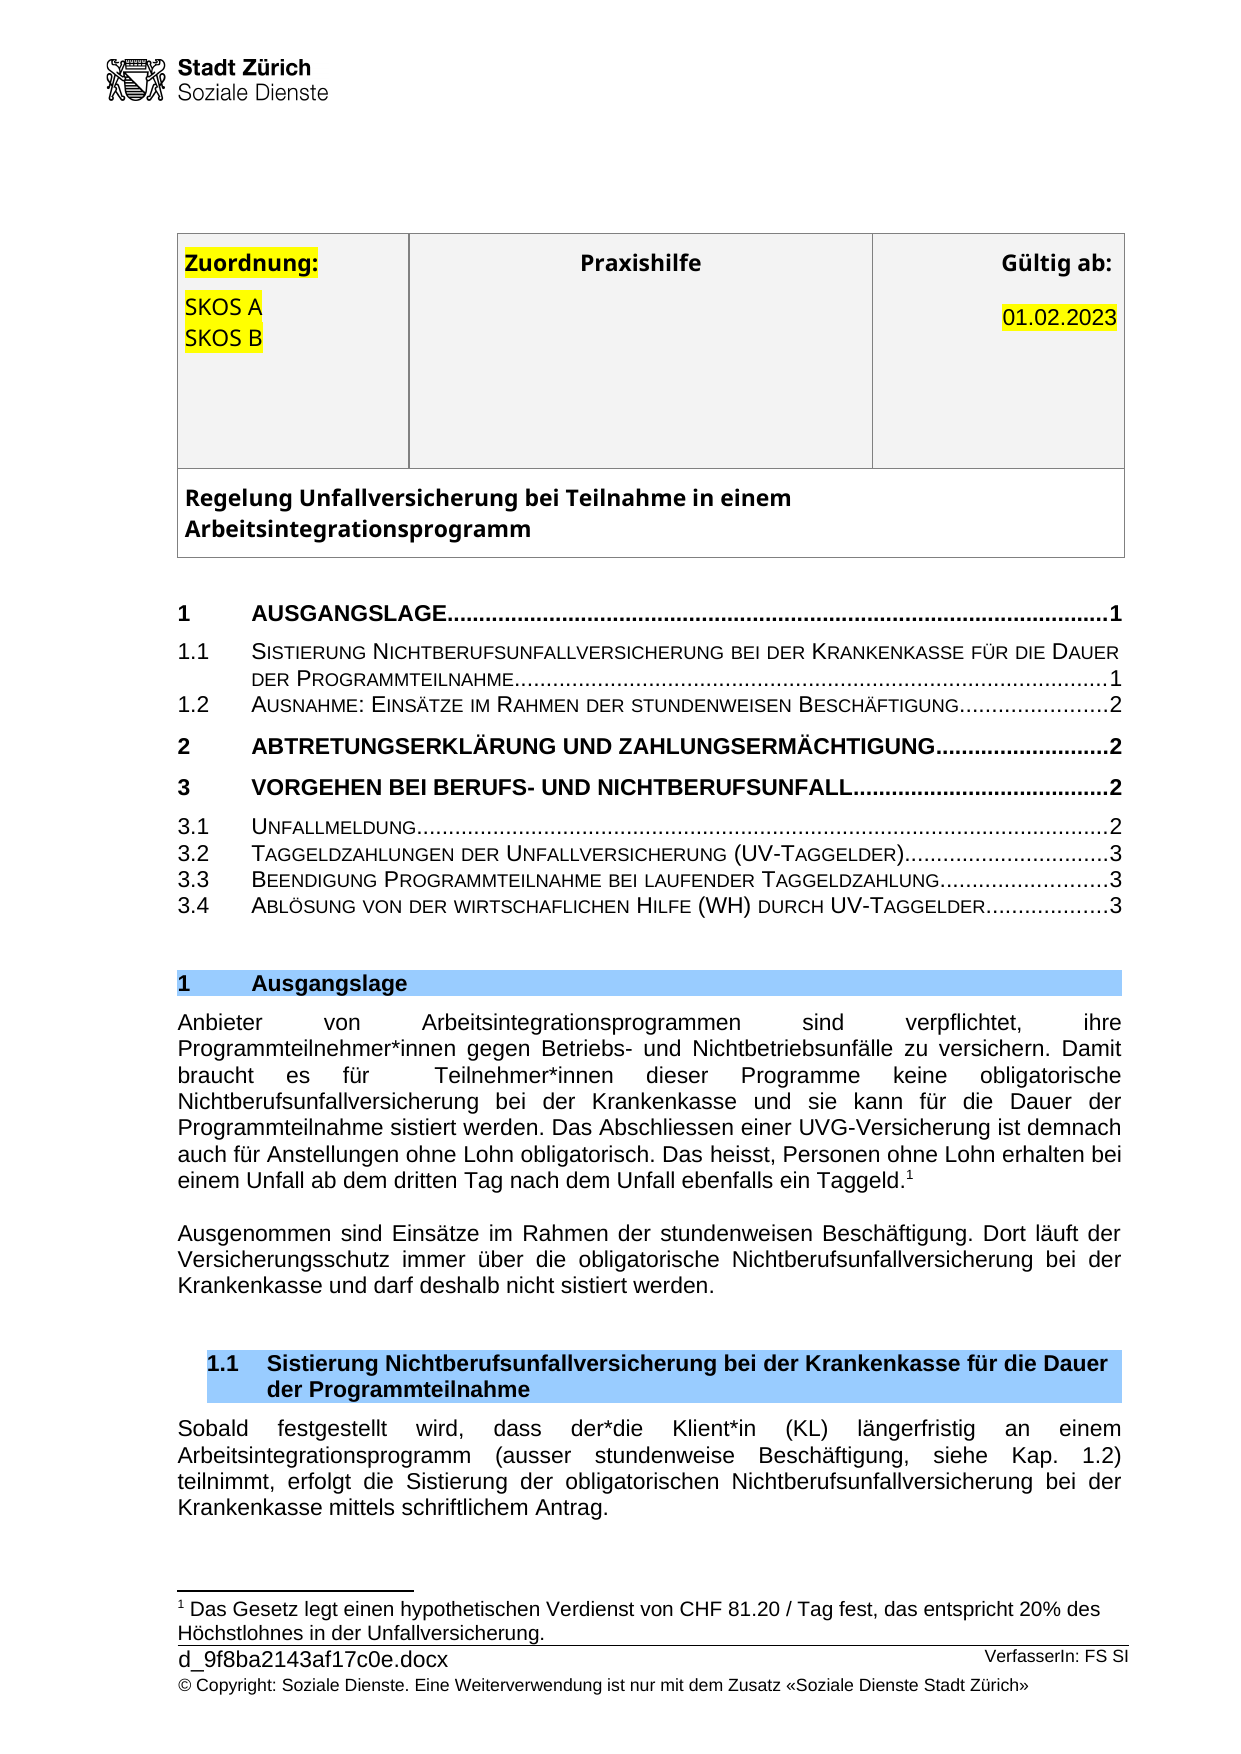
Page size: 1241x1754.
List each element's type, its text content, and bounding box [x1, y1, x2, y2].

text 2 Abtretungserklärung und Zahlungsermächtigung 2 [177, 730, 1122, 759]
text 3.3 Beendigung Programmteilnahme bei laufender Taggeldzahlung 3 [177, 866, 1122, 892]
text 3.2 Taggeldzahlungen der Unfallversicherung (UV-Taggelder) 3 [177, 839, 1122, 866]
table_cell Regelung Unfallversicherung bei Teilnahme in einem Arbeitsintegrationsprogramm [178, 469, 1124, 557]
text 1.1 Sistierung Nichtberufsunfallversicherung bei der Krankenkasse für die Dauer der Programmteilnahme 1 [177, 638, 1122, 691]
text 3.4 Ablösung von der wirtschaflichen Hilfe (WH) durch UV-Taggelder 3 [177, 892, 1122, 919]
subtitle Sistierung Nichtberufsunfallversicherung bei der Krankenkasse für die Dauer der Programmteilnahme [207, 1350, 1122, 1403]
table_header Zuordnung: SKOS A SKOS B [178, 234, 408, 415]
text 1 Ausgangslage 1 [177, 597, 1122, 626]
text Anbieter von Arbeitsintegrationsprogrammen sind verpflichtet, ihre Programmteilnehmer*innen gegen Betriebs- und Nichtbetriebsunfälle zu versichern. Damit braucht es für Teilnehmer*innen dieser Programme keine obligatorische Nichtberufsunfallversicherung bei der Krankenkasse und sie kann für die Dauer der Programmteilnahme sistiert werden. Das Abschliessen einer UVG-Versicherung ist demnach auch für Anstellungen ohne Lohn obligatorisch. Das heisst, Personen ohne Lohn erhalten bei einem Unfall ab dem dritten Tag nach dem Unfall ebenfalls ein Taggeld. [177, 1009, 1122, 1193]
text 3 Vorgehen bei Berufs- und Nichtberufsunfall 2 [177, 772, 1122, 801]
table_header Praxishilfe [410, 234, 872, 468]
table_header 01.02.2023 [873, 234, 1124, 415]
subtitle Ausgangslage [177, 970, 1122, 996]
table_cell [873, 415, 1124, 468]
picture [106, 59, 329, 105]
text 1.2 Ausnahme: Einsätze im Rahmen der stundenweisen Beschäftigung 2 [177, 691, 1122, 717]
text Ausgenommen sind Einsätze im Rahmen der stundenweisen Beschäftigung. Dort läuft der Versicherungsschutz immer über die obligatorische Nichtberufsunfallversicherung bei der Krankenkasse und darf deshalb nicht sistiert werden. [177, 1220, 1122, 1299]
table_cell [178, 415, 408, 468]
text Sobald festgestellt wird, dass der*die Klient*in (KL) längerfristig an einem Arbeitsintegrationsprogramm (ausser stundenweise Beschäftigung, siehe Kap. 1.2) teilnimmt, erfolgt die Sistierung der obligatorischen Nichtberufsunfallversicherung bei der Krankenkasse mittels schriftlichem Antrag. [177, 1415, 1122, 1521]
text 3.1 Unfallmeldung 2 [177, 813, 1122, 839]
